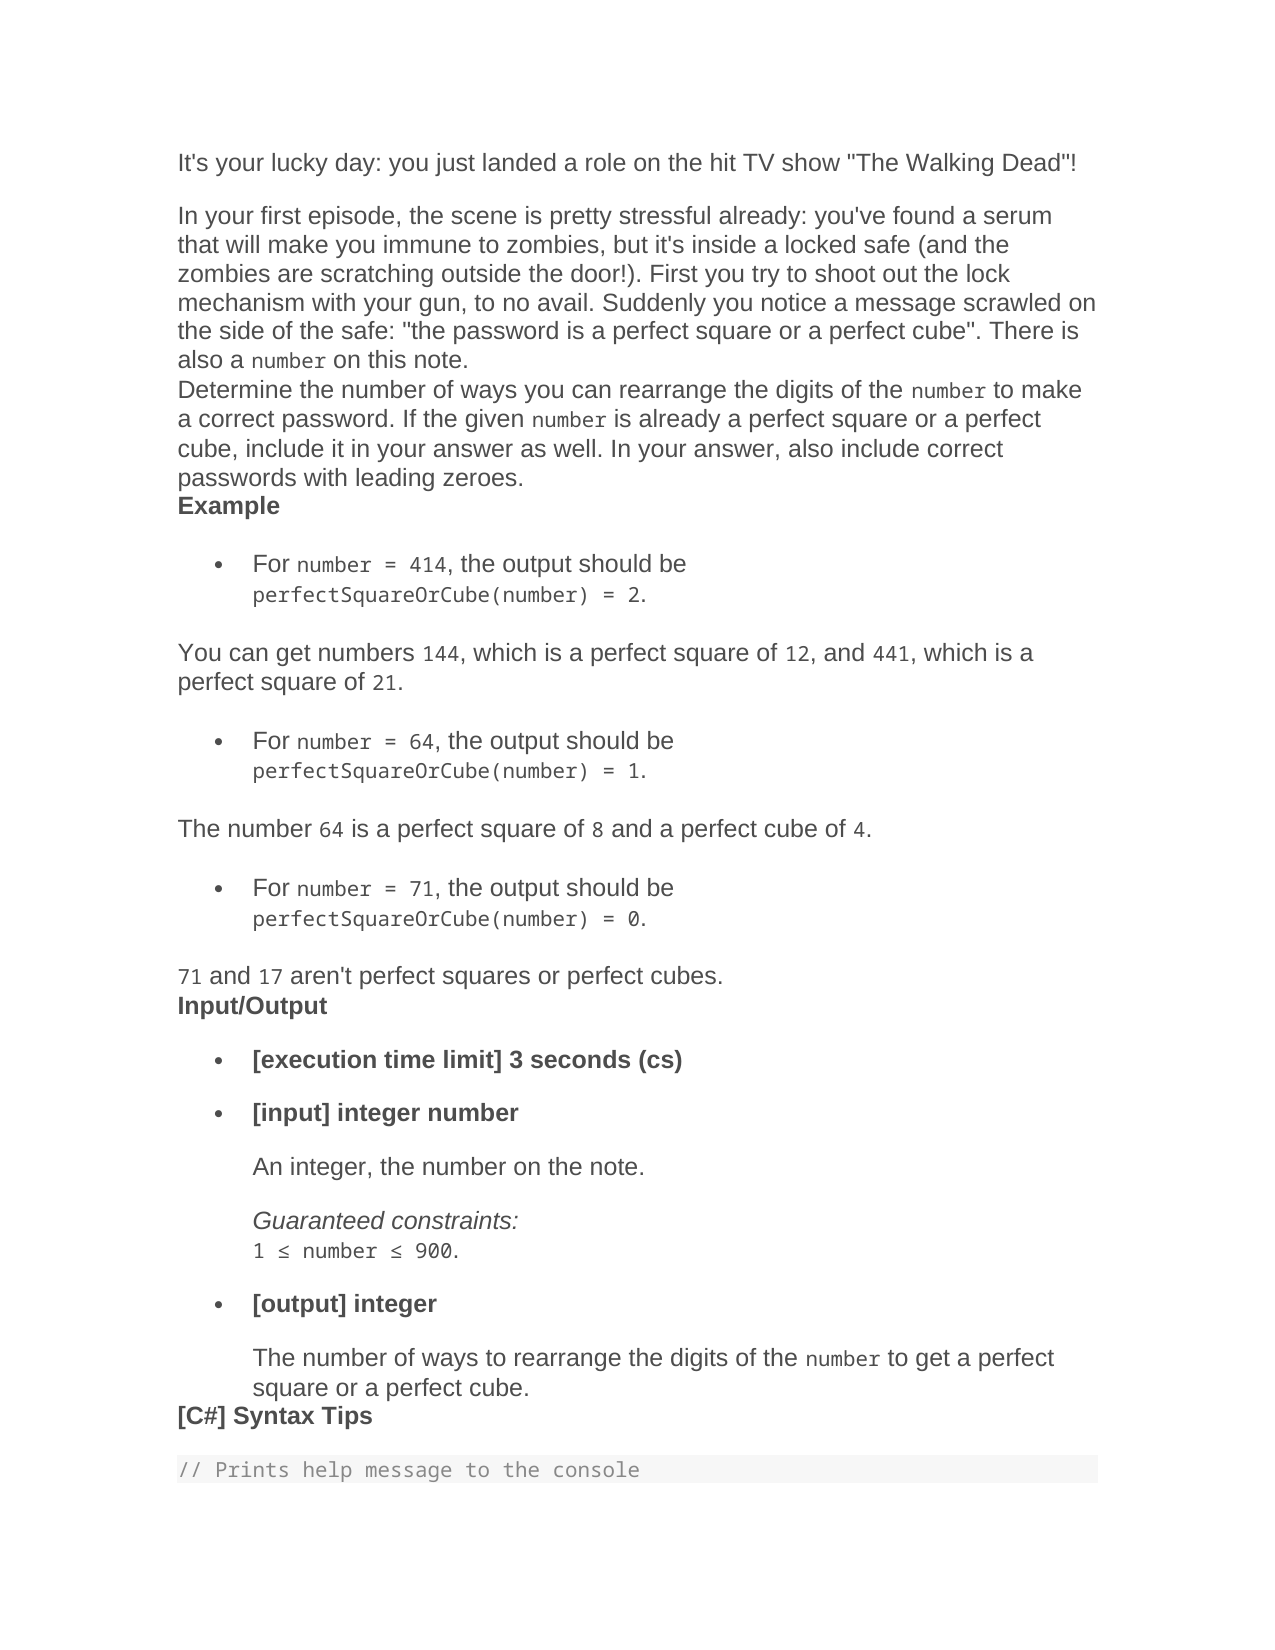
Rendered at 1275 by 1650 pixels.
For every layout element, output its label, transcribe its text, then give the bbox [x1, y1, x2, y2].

text Determine the number of ways you can rearrange the digits of the number to make a correct password. If the given number is already a perfect square or a perfect cube, include it in your answer as well. In your answer, also include correct passwords with leading zeroes. [177, 375, 1098, 491]
text 71 and 17 aren't perfect squares or perfect cubes. [177, 961, 1098, 991]
list For number = 64, the output should be perfectSquareOrCube(number) = 1. [215, 726, 1098, 785]
text The number of ways to rearrange the digits of the number to get a perfect square or a perfect cube. [252, 1343, 1098, 1401]
list For number = 71, the output should be perfectSquareOrCube(number) = 0. [215, 873, 1098, 932]
list [input] integer number [215, 1098, 1098, 1127]
text Input/Output [177, 991, 1098, 1020]
list For number = 414, the output should be perfectSquareOrCube(number) = 2. [215, 549, 1098, 608]
text It's your lucky day: you just landed a role on the hit TV show "The Walking Dead"! [177, 148, 1098, 176]
text The number 64 is a perfect square of 8 and a perfect cube of 4. [177, 814, 1098, 844]
list [output] integer [215, 1289, 1098, 1318]
text Example [177, 491, 1098, 520]
text Guaranteed constraints: 1 ≤ number ≤ 900. [252, 1206, 1098, 1264]
text In your first episode, the scene is pretty stressful already: you've found a serum that will make you immune to zombies, but it's inside a locked safe (and the zombies are scratching outside the door!). First you try to shoot out the lock mechanism with your gun, to no avail. Suddenly you notice a message scrawled on the side of the safe: "the password is a perfect square or a perfect cube". There is also a number on this note. [177, 201, 1098, 375]
text [C#] Syntax Tips [177, 1401, 1098, 1430]
text You can get numbers 144, which is a perfect square of 12, and 441, which is a perfect square of 21. [177, 638, 1098, 697]
text // Prints help message to the console [177, 1455, 1098, 1483]
list [execution time limit] 3 seconds (cs) [215, 1045, 1098, 1073]
text An integer, the number on the note. [252, 1152, 1098, 1181]
